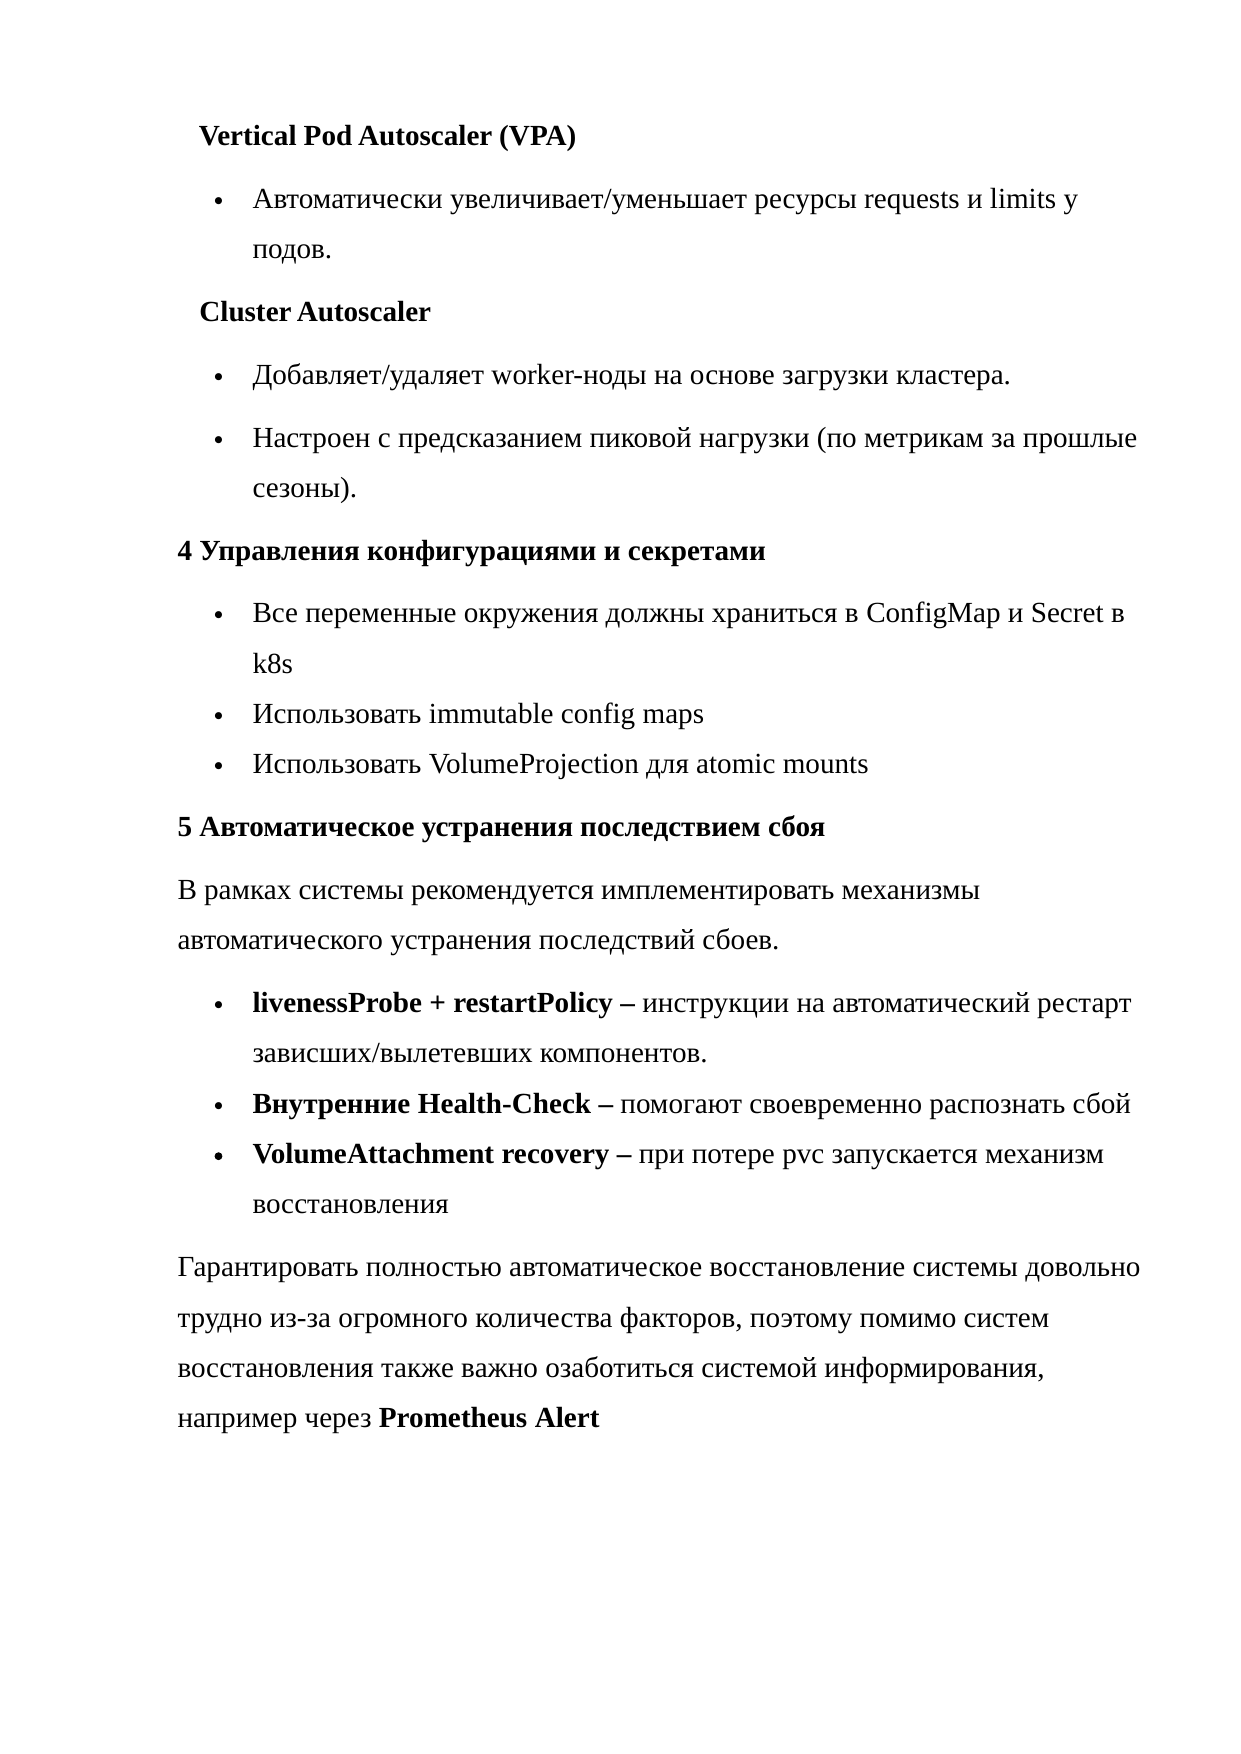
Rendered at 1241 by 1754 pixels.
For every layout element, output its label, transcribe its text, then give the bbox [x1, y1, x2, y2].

list Использовать immutable config maps [215, 696, 1152, 730]
list Использовать VolumeProjection для atomic mounts [215, 747, 1152, 780]
list Настроен с предсказанием пиковой нагрузки (по метрикам за прошлые сезоны). [215, 420, 1152, 503]
text Гарантировать полностью автоматическое восстановление системы довольно трудно из-за огромного количества факторов, поэтому помимо систем восстановления также важно озаботиться системой информирования, например через Prometheus Alert [177, 1249, 1152, 1434]
text 5 Автоматическое устранения последствием сбоя [177, 809, 1152, 843]
list Автоматически увеличивает/уменьшает ресурсы requests и limits у подов. [215, 181, 1152, 265]
list Все переменные окружения должны храниться в ConfigMap и Secret в k8s [215, 596, 1152, 679]
text Vertical Pod Autoscaler (VPA) [177, 118, 1152, 152]
text 4 Управления конфигурациями и секретами [177, 533, 1152, 566]
list livenessProbe + restartPolicy – инструкции на автоматический рестарт зависших/вылетевших компонентов. [215, 985, 1152, 1069]
text Cluster Autoscaler [177, 294, 1152, 328]
text В рамках системы рекомендуется имплементировать механизмы автоматического устранения последствий сбоев. [177, 872, 1152, 956]
list VolumeAttachment recovery – при потере pvc запускается механизм восстановления [215, 1136, 1152, 1220]
list Внутренние Health-Check – помогают своевременно распознать сбой [215, 1086, 1152, 1119]
list Добавляет/удаляет worker-ноды на основе загрузки кластера. [215, 357, 1152, 390]
